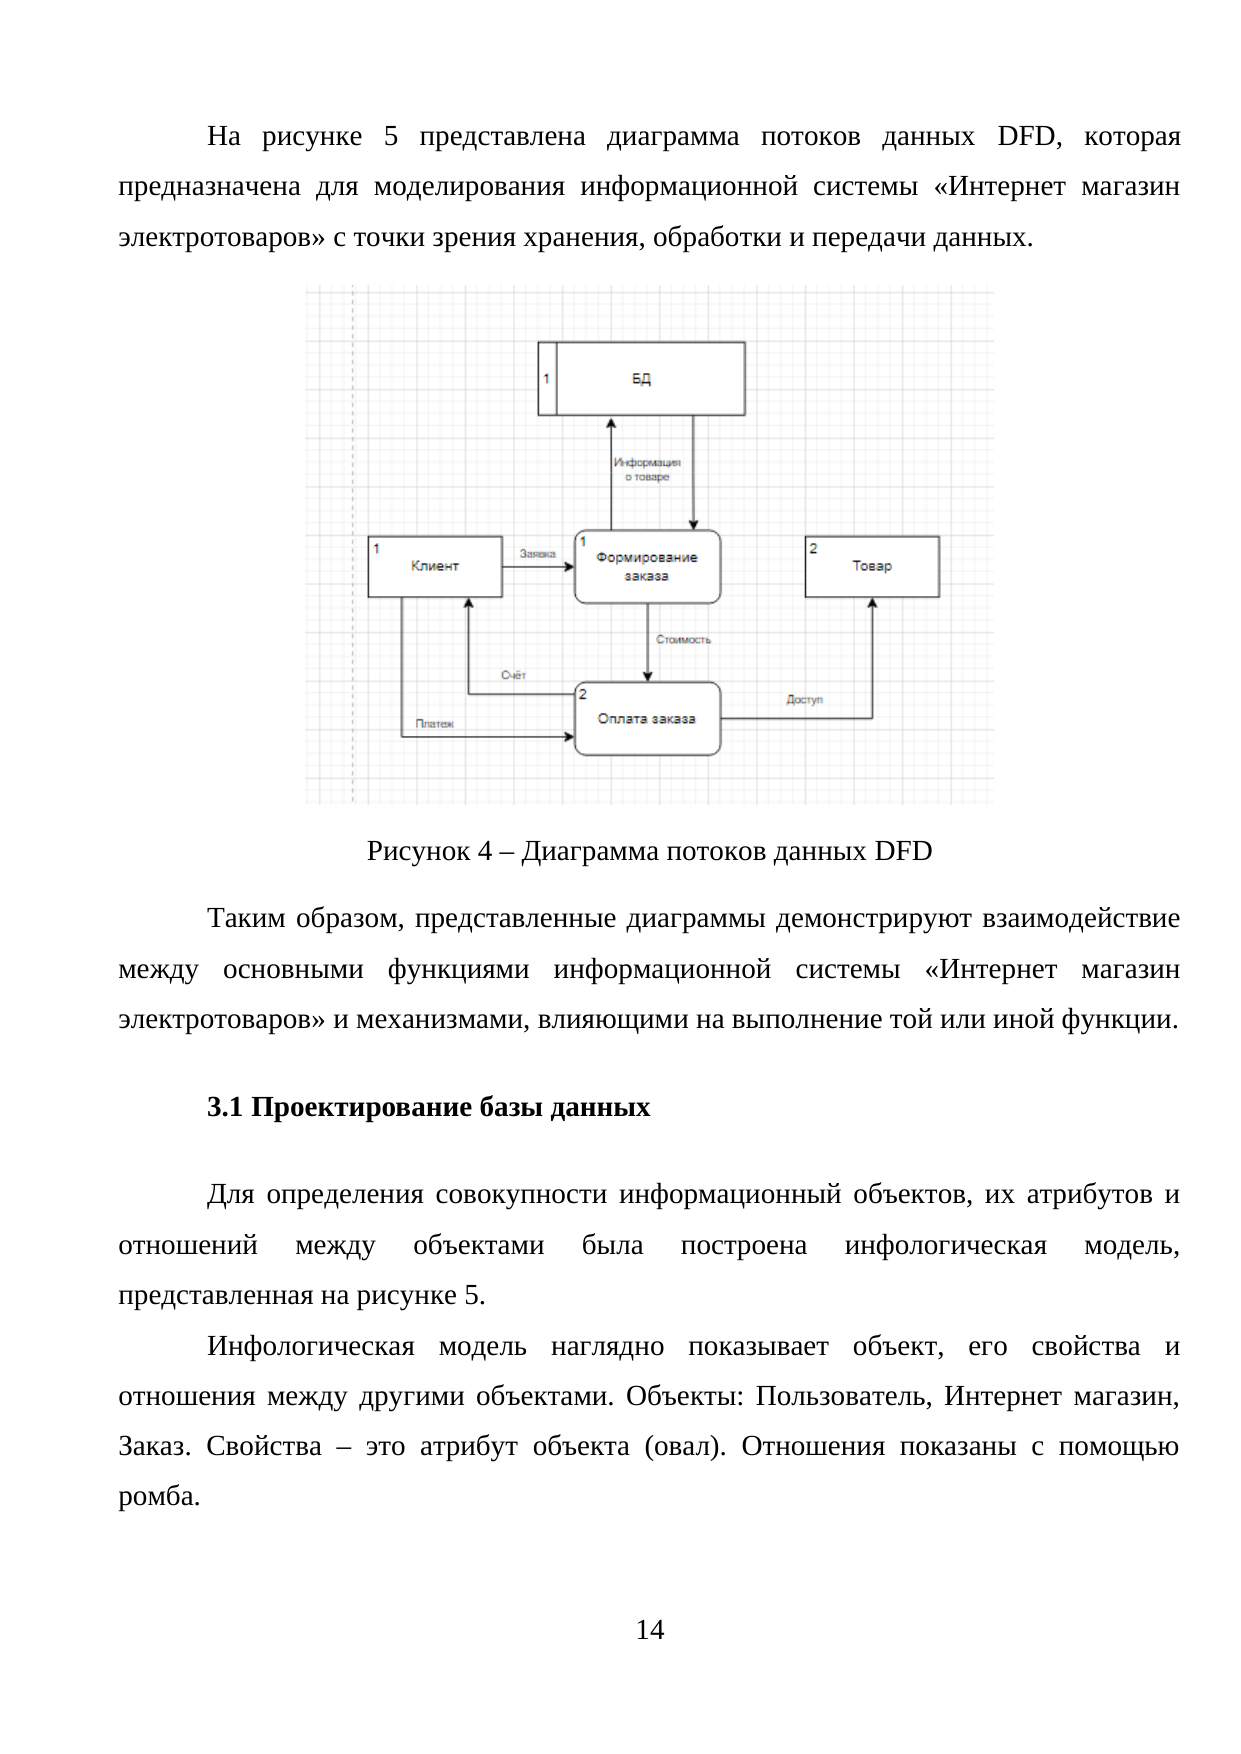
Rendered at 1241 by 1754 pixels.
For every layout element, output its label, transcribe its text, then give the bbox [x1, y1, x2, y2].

text На рисунке 5 представлена диаграмма потоков данных DFD, которая предназначена для моделирования информационной системы «Интернет магазин электротоваров» с точки зрения хранения, обработки и передачи данных. [118, 118, 1181, 252]
list Проектирование базы данных [118, 1089, 1181, 1122]
text Таким образом, представленные диаграммы демонстрируют взаимодействие между основными функциями информационной системы «Интернет магазин электротоваров» и механизмами, влияющими на выполнение той или иной функции. [118, 900, 1181, 1034]
text Инфологическая модель наглядно показывает объект, его свойства и отношения между другими объектами. Объекты: Пользователь, Интернет магазин, Заказ. Свойства – это атрибут объекта (овал). Отношения показаны с помощью ромба. [118, 1328, 1181, 1512]
text Для определения совокупности информационный объектов, их атрибутов и отношений между объектами была построена инфологическая модель, представленная на рисунке 5. [118, 1177, 1181, 1311]
picture [305, 285, 994, 805]
text Рисунок 4 – Диаграмма потоков данных DFD [118, 833, 1181, 867]
